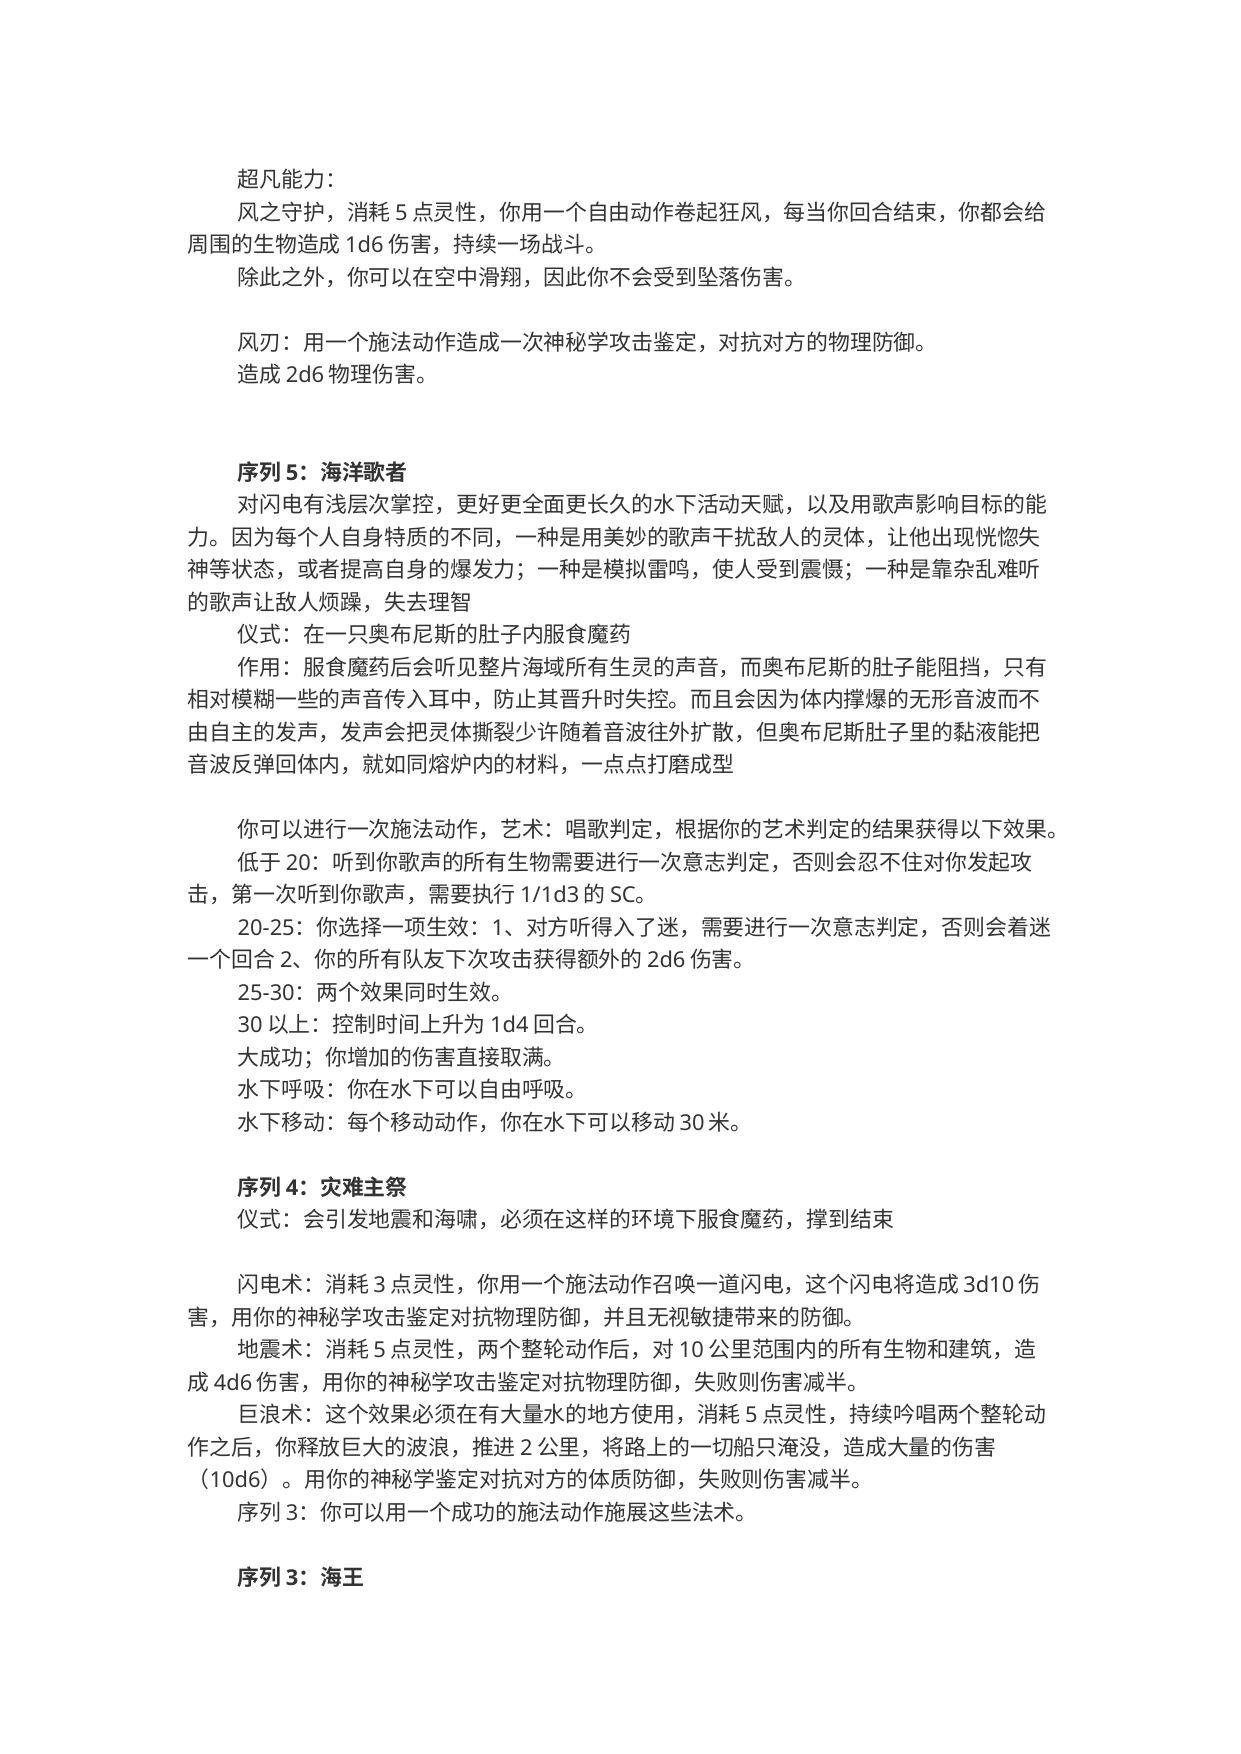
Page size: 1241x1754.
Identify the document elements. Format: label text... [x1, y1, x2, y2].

text 大成功；你增加的伤害直接取满。 [187, 1039, 1053, 1072]
text 超凡能力： [187, 162, 1053, 194]
text 巨浪术：这个效果必须在有大量水的地方使用，消耗5点灵性，持续吟唱两个整轮动作之后，你释放巨大的波浪，推进2公里，将路上的一切船只淹没，造成大量的伤害（10d6）。用你的神秘学鉴定对抗对方的体质防御，失败则伤害减半。 [187, 1397, 1053, 1494]
text 序列3：海王 [187, 1559, 1053, 1592]
text 序列4：灾难主祭 [187, 1169, 1053, 1202]
text 风之守护，消耗5点灵性，你用一个自由动作卷起狂风，每当你回合结束，你都会给周围的生物造成1d6伤害，持续一场战斗。 [187, 194, 1053, 259]
text 20-25：你选择一项生效：1、对方听得入了迷，需要进行一次意志判定，否则会着迷一个回合 2、你的所有队友下次攻击获得额外的2d6伤害。 [187, 909, 1053, 974]
text 对闪电有浅层次掌控，更好更全面更长久的水下活动天赋，以及用歌声影响目标的能力。因为每个人自身特质的不同，一种是用美妙的歌声干扰敌人的灵体，让他出现恍惚失神等状态，或者提高自身的爆发力；一种是模拟雷鸣，使人受到震慑；一种是靠杂乱难听的歌声让敌人烦躁，失去理智 [187, 487, 1053, 617]
text 水下呼吸：你在水下可以自由呼吸。 [187, 1072, 1053, 1104]
text 风刃：用一个施法动作造成一次神秘学攻击鉴定，对抗对方的物理防御。 [187, 324, 1053, 357]
text 除此之外，你可以在空中滑翔，因此你不会受到坠落伤害。 [187, 259, 1053, 292]
text 闪电术：消耗3点灵性，你用一个施法动作召唤一道闪电，这个闪电将造成3d10伤害，用你的神秘学攻击鉴定对抗物理防御，并且无视敏捷带来的防御。 [187, 1267, 1053, 1332]
text 25-30：两个效果同时生效。 [187, 974, 1053, 1007]
text 仪式：会引发地震和海啸，必须在这样的环境下服食魔药，撑到结束 [187, 1202, 1053, 1234]
text 仪式：在一只奥布尼斯的肚子内服食魔药 [187, 617, 1053, 649]
text 低于20：听到你歌声的所有生物需要进行一次意志判定，否则会忍不住对你发起攻击，第一次听到你歌声，需要执行1/1d3的SC。 [187, 844, 1053, 909]
text 作用：服食魔药后会听见整片海域所有生灵的声音，而奥布尼斯的肚子能阻挡，只有相对模糊一些的声音传入耳中，防止其晋升时失控。而且会因为体内撑爆的无形音波而不由自主的发声，发声会把灵体撕裂少许随着音波往外扩散，但奥布尼斯肚子里的黏液能把音波反弹回体内，就如同熔炉内的材料，一点点打磨成型 [187, 649, 1053, 779]
text 序列5：海洋歌者 [187, 454, 1053, 487]
text 地震术：消耗5点灵性，两个整轮动作后，对10公里范围内的所有生物和建筑，造成4d6伤害，用你的神秘学攻击鉴定对抗物理防御，失败则伤害减半。 [187, 1332, 1053, 1397]
text 造成2d6物理伤害。 [187, 357, 1053, 389]
text 你可以进行一次施法动作，艺术：唱歌判定，根据你的艺术判定的结果获得以下效果。 [187, 812, 1053, 844]
text 30以上：控制时间上升为1d4回合。 [187, 1007, 1053, 1039]
text 序列3：你可以用一个成功的施法动作施展这些法术。 [187, 1494, 1053, 1527]
text 水下移动：每个移动动作，你在水下可以移动30米。 [187, 1104, 1053, 1137]
